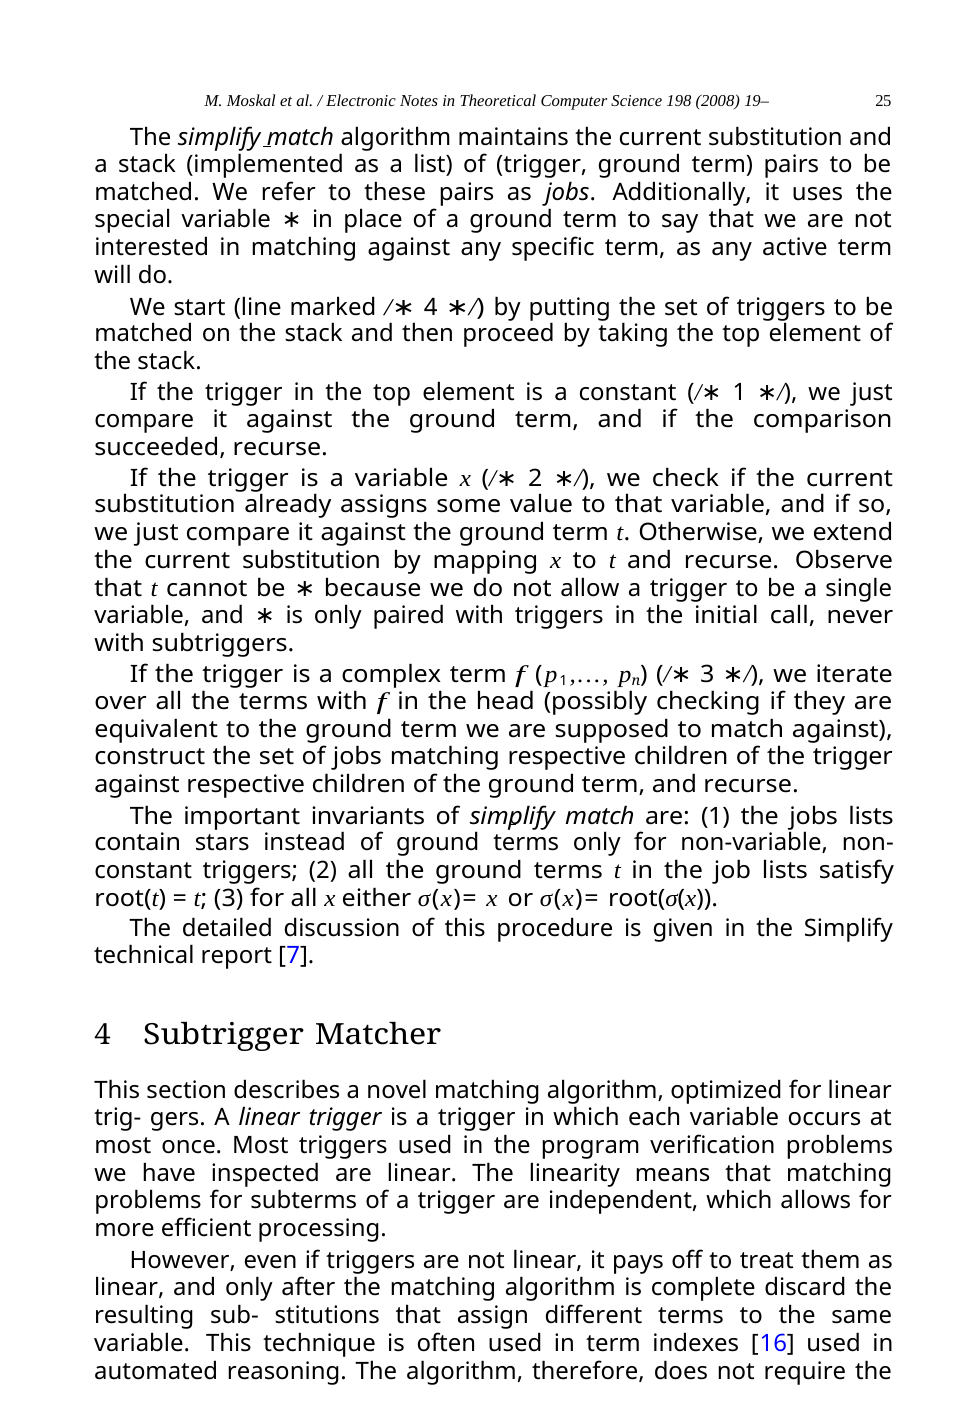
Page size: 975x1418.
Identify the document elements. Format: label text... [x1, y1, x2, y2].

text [94, 1246, 893, 1387]
text The important invariants of simplify match are: (1) the jobs lists contain stars instead of ground terms only for non-variable, non-constant triggers; (2) all the ground terms t in the job lists satisfy root(t) = t; (3) for all x either σ(x)= x or σ(x)= root(σ(x)). [94, 802, 894, 913]
text This section describes a novel matching algorithm, optimized for linear trig- gers. A linear trigger is a trigger in which each variable occurs at most once. Most triggers used in the program verification problems we have inspected are linear. The linearity means that matching problems for subterms of a trigger are independent, which allows for more efficient processing. [94, 1077, 893, 1243]
text The detailed discussion of this procedure is given in the Simplify technical report [7]. [94, 914, 893, 970]
text The simplify match algorithm maintains the current substitution and a stack (implemented as a list) of (trigger, ground term) pairs to be matched. We refer to these pairs as jobs. Additionally, it uses the special variable ∗ in place of a ground term to say that we are not interested in matching against any specific term, as any active term will do. [94, 123, 893, 290]
text We start (line marked /∗ 4 ∗/) by putting the set of triggers to be matched on the stack and then proceed by taking the top element of the stack. [94, 293, 893, 376]
text If the trigger is a complex term f (p1,..., pn) (/∗ 3 ∗/), we iterate over all the terms with f in the head (possibly checking if they are equivalent to the ground term we are supposed to match against), construct the set of jobs matching respective children of the trigger against respective children of the ground term, and recurse. [94, 661, 893, 799]
text If the trigger is a variable x (/∗ 2 ∗/), we check if the current substitution already assigns some value to that variable, and if so, we just compare it against the ground term t. Otherwise, we extend the current substitution by mapping x to t and recurse. Observe that t cannot be ∗ because we do not allow a trigger to be a single variable, and ∗ is only paired with triggers in the initial call, never with subtriggers. [94, 464, 893, 659]
text If the trigger in the top element is a constant (/∗ 1 ∗/), we just compare it against the ground term, and if the comparison succeeded, recurse. [94, 379, 893, 462]
subtitle Subtrigger Matcher [94, 1013, 933, 1053]
